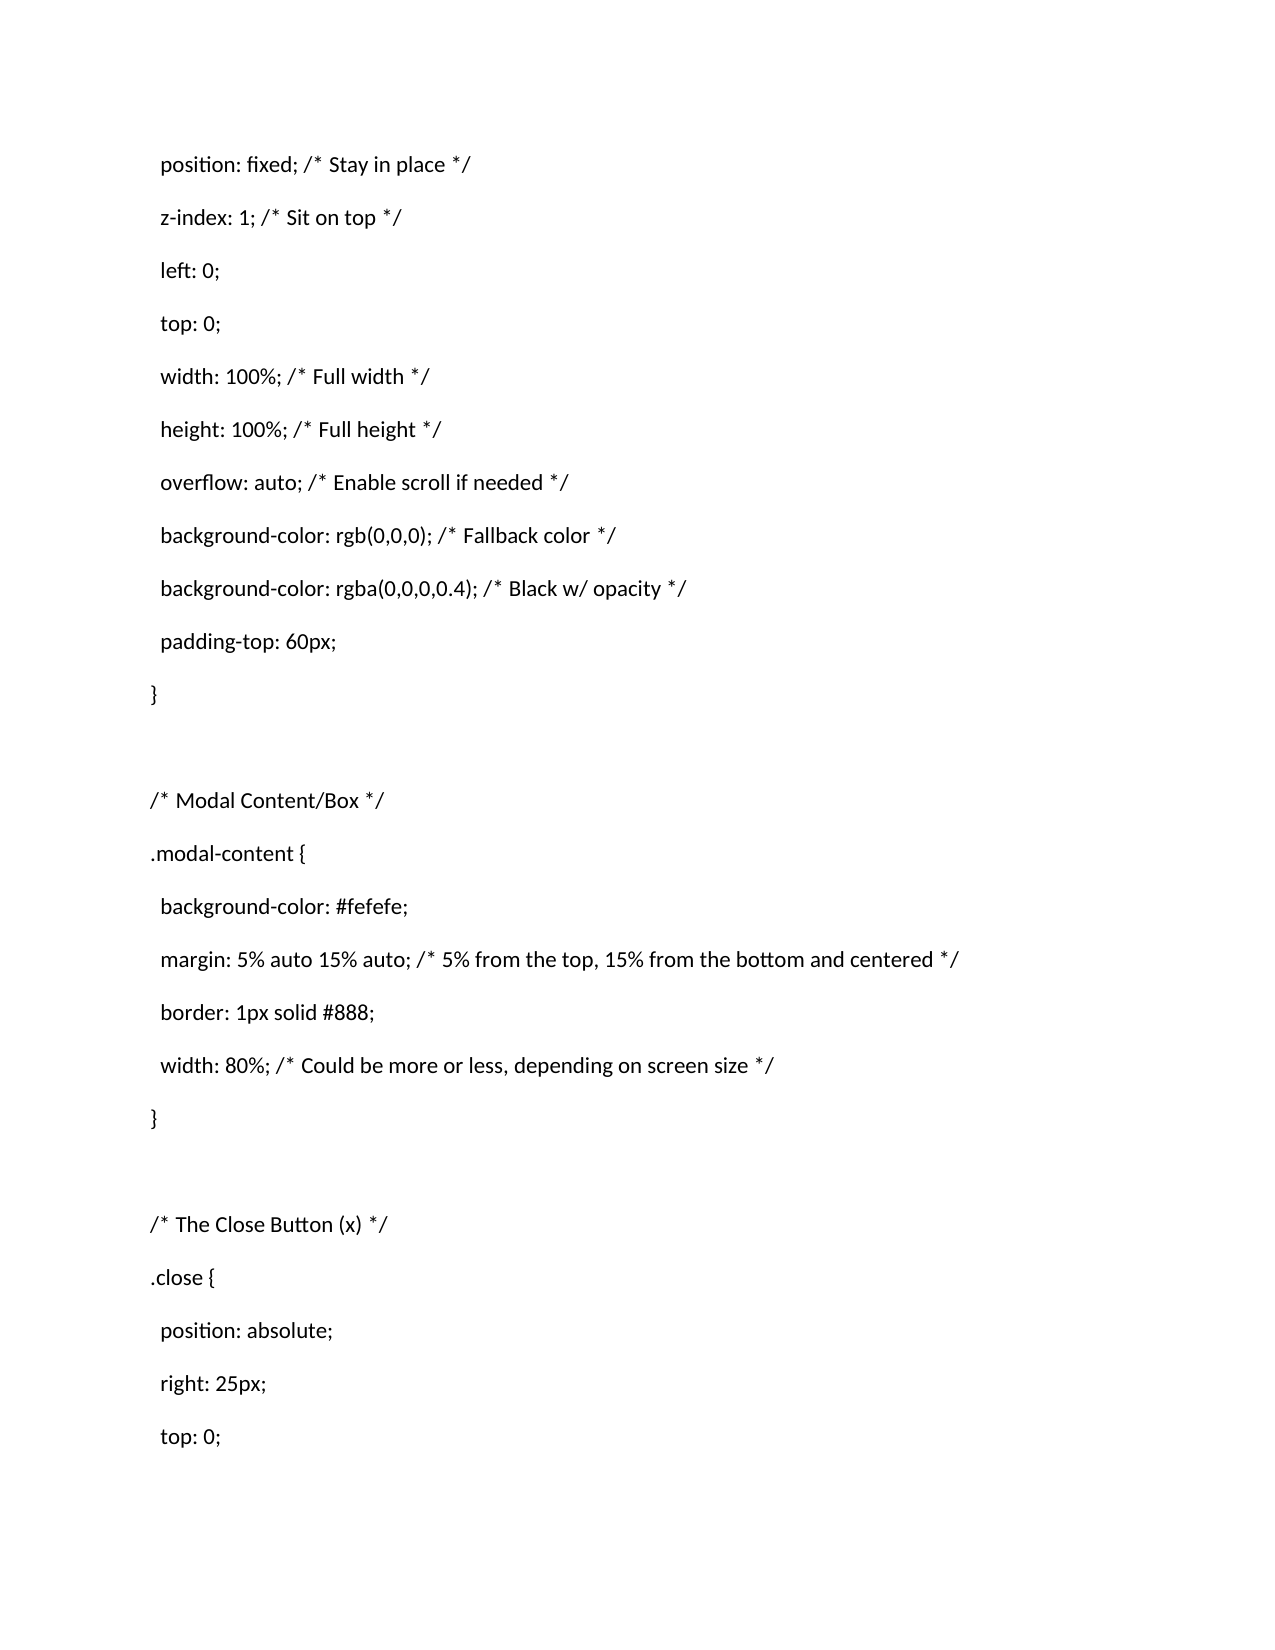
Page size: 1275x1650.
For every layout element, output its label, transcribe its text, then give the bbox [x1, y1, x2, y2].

text background-color: rgba(0,0,0,0.4); /* Black w/ opacity */ [150, 574, 1125, 602]
text width: 100%; /* Full width */ [150, 362, 1125, 390]
text /* The Close Button (x) */ [150, 1210, 1125, 1238]
text top: 0; [150, 1422, 1125, 1451]
text margin: 5% auto 15% auto; /* 5% from the top, 15% from the bottom and centered */ [150, 945, 1125, 973]
text left: 0; [150, 256, 1125, 284]
text .close { [150, 1263, 1125, 1291]
text position: fixed; /* Stay in place */ [150, 150, 1125, 178]
text /* Modal Content/Box */ [150, 786, 1125, 814]
text position: absolute; [150, 1316, 1125, 1344]
text z-index: 1; /* Sit on top */ [150, 203, 1125, 231]
text } [150, 680, 1125, 708]
text width: 80%; /* Could be more or less, depending on screen size */ [150, 1051, 1125, 1079]
text height: 100%; /* Full height */ [150, 415, 1125, 443]
text .modal-content { [150, 839, 1125, 867]
text overflow: auto; /* Enable scroll if needed */ [150, 468, 1125, 496]
text right: 25px; [150, 1369, 1125, 1397]
text background-color: rgb(0,0,0); /* Fallback color */ [150, 521, 1125, 549]
text border: 1px solid #888; [150, 998, 1125, 1026]
text background-color: #fefefe; [150, 892, 1125, 920]
text top: 0; [150, 309, 1125, 337]
text } [150, 1104, 1125, 1132]
text padding-top: 60px; [150, 627, 1125, 655]
